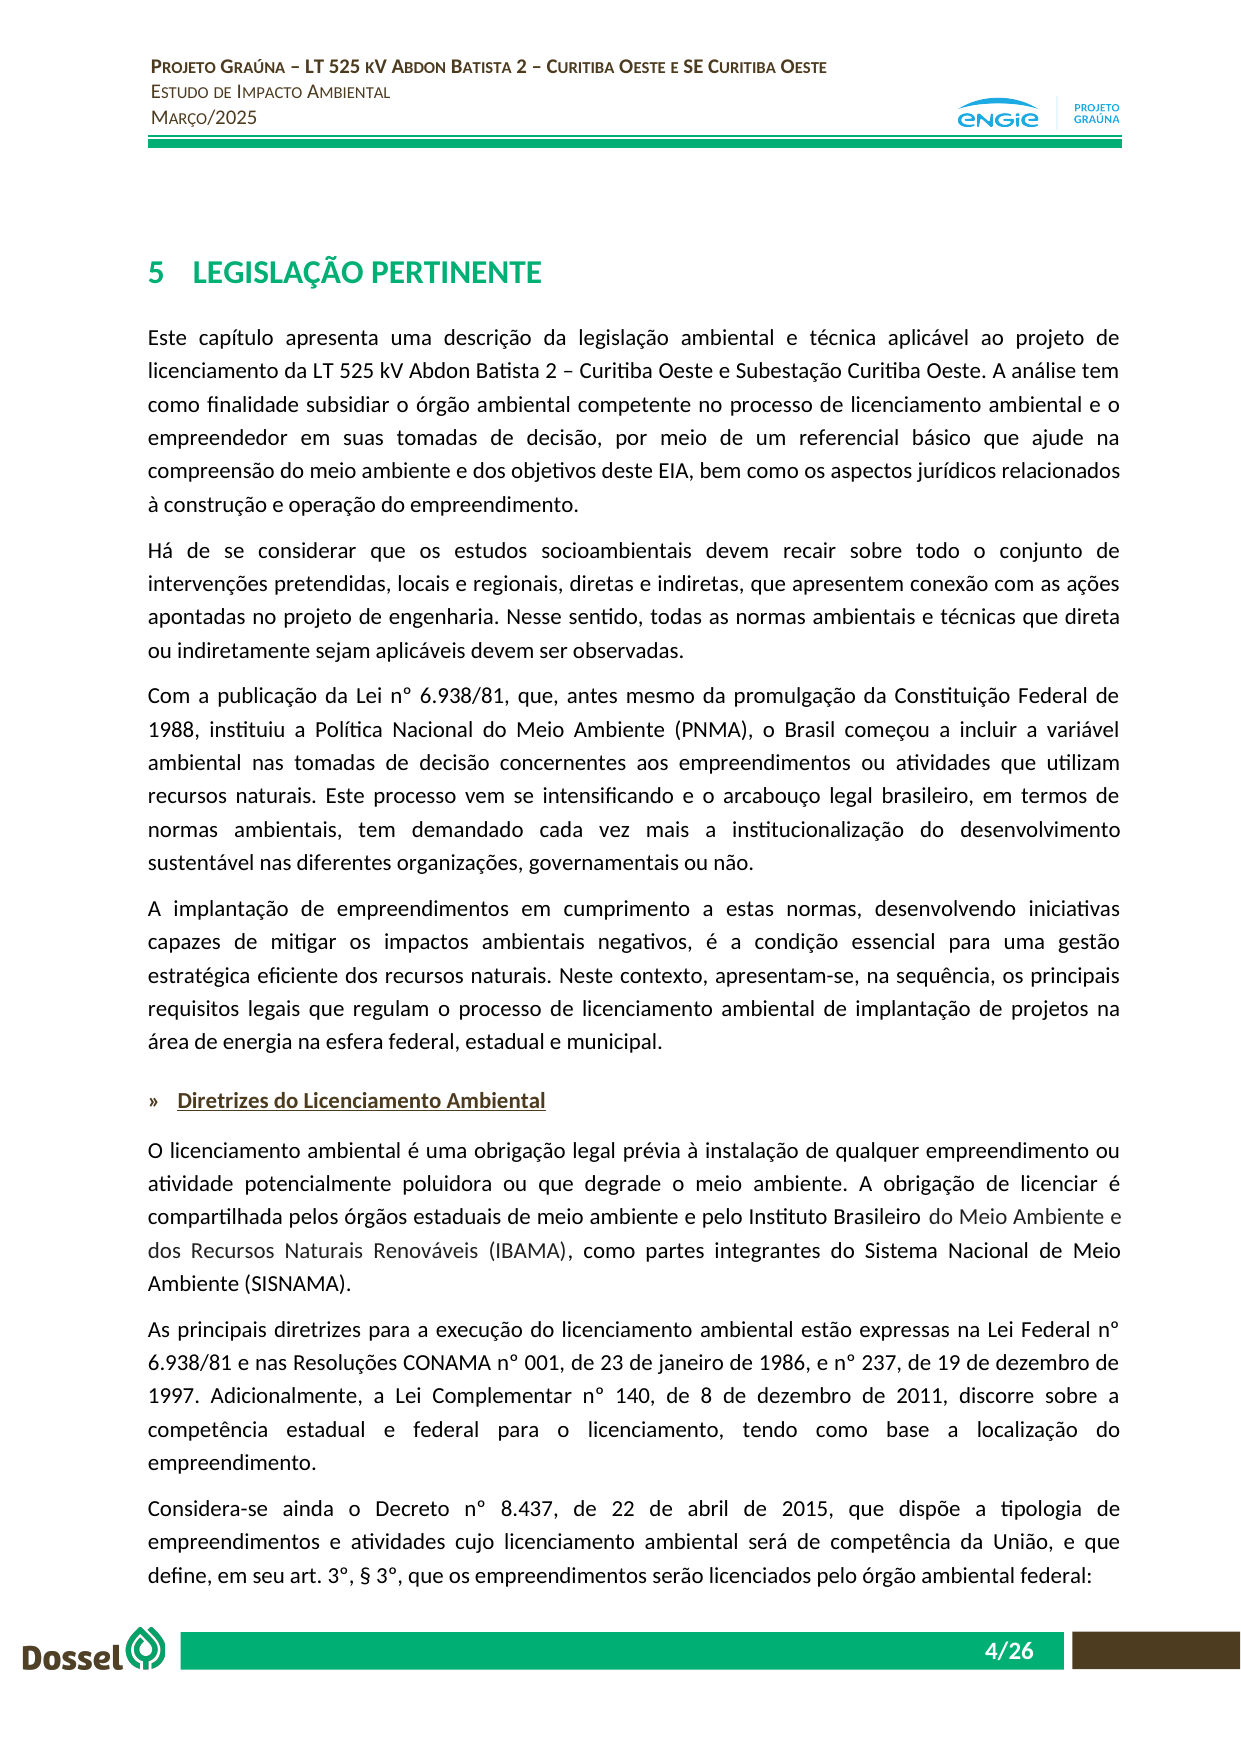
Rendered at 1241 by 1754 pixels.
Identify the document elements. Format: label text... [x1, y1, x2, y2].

picture [957, 96, 1120, 130]
text Considera-se ainda o Decreto nº 8.437, de 22 de abril de 2015, que dispõe a tipologia de empreendimentos e atividades cujo licenciamento ambiental será de competência da União, e que define, em seu art. 3º, § 3º, que os empreendimentos serão licenciados pelo órgão ambiental federal: [148, 1490, 1122, 1590]
text As principais diretrizes para a execução do licenciamento ambiental estão expressas na Lei Federal nº 6.938/81 e nas Resoluções CONAMA nº 001, de 23 de janeiro de 1986, e nº 237, de 19 de dezembro de 1997. Adicionalmente, a Lei Complementar nº 140, de 8 de dezembro de 2011, discorre sobre a competência estadual e federal para o licenciamento, tendo como base a localização do empreendimento. [148, 1311, 1122, 1477]
subtitle LEGISLAÇÃO PERTINENTE [148, 244, 1122, 294]
text Com a publicação da Lei nº 6.938/81, que, antes mesmo da promulgação da Constituição Federal de 1988, instituiu a Política Nacional do Meio Ambiente (PNMA), o Brasil começou a incluir a variável ambiental nas tomadas de decisão concernentes aos empreendimentos ou atividades que utilizam recursos naturais. Este processo vem se intensificando e o arcabouço legal brasileiro, em termos de normas ambientais, tem demandado cada vez mais a institucionalização do desenvolvimento sustentável nas diferentes organizações, governamentais ou não. [148, 677, 1122, 877]
text Diretrizes do Licenciamento Ambiental [148, 1081, 1122, 1115]
text A implantação de empreendimentos em cumprimento a estas normas, desenvolvendo iniciativas capazes de mitigar os impactos ambientais negativos, é a condição essencial para uma gestão estratégica eficiente dos recursos naturais. Neste contexto, apresentam-se, na sequência, os principais requisitos legais que regulam o processo de licenciamento ambiental de implantação de projetos na área de energia na esfera federal, estadual e municipal. [148, 890, 1122, 1056]
text Há de se considerar que os estudos socioambientais devem recair sobre todo o conjunto de intervenções pretendidas, locais e regionais, diretas e indiretas, que apresentem conexão com as ações apontadas no projeto de engenharia. Nesse sentido, todas as normas ambientais e técnicas que direta ou indiretamente sejam aplicáveis devem ser observadas. [148, 531, 1122, 665]
text Este capítulo apresenta uma descrição da legislação ambiental e técnica aplicável ao projeto de licenciamento da LT 525 kV Abdon Batista 2 – Curitiba Oeste e Subestação Curitiba Oeste. A análise tem como finalidade subsidiar o órgão ambiental competente no processo de licenciamento ambiental e o empreendedor em suas tomadas de decisão, por meio de um referencial básico que ajude na compreensão do meio ambiente e dos objetivos deste EIA, bem como os aspectos jurídicos relacionados à construção e operação do empreendimento. [148, 319, 1122, 519]
text O licenciamento ambiental é uma obrigação legal prévia à instalação de qualquer empreendimento ou atividade potencialmente poluidora ou que degrade o meio ambiente. A obrigação de licenciar é compartilhada pelos órgãos estaduais de meio ambiente e pelo Instituto Brasileiro do Meio Ambiente e dos Recursos Naturais Renováveis (IBAMA), como partes integrantes do Sistema Nacional de Meio Ambiente (SISNAMA). [148, 1131, 1122, 1298]
picture [22, 1627, 166, 1670]
